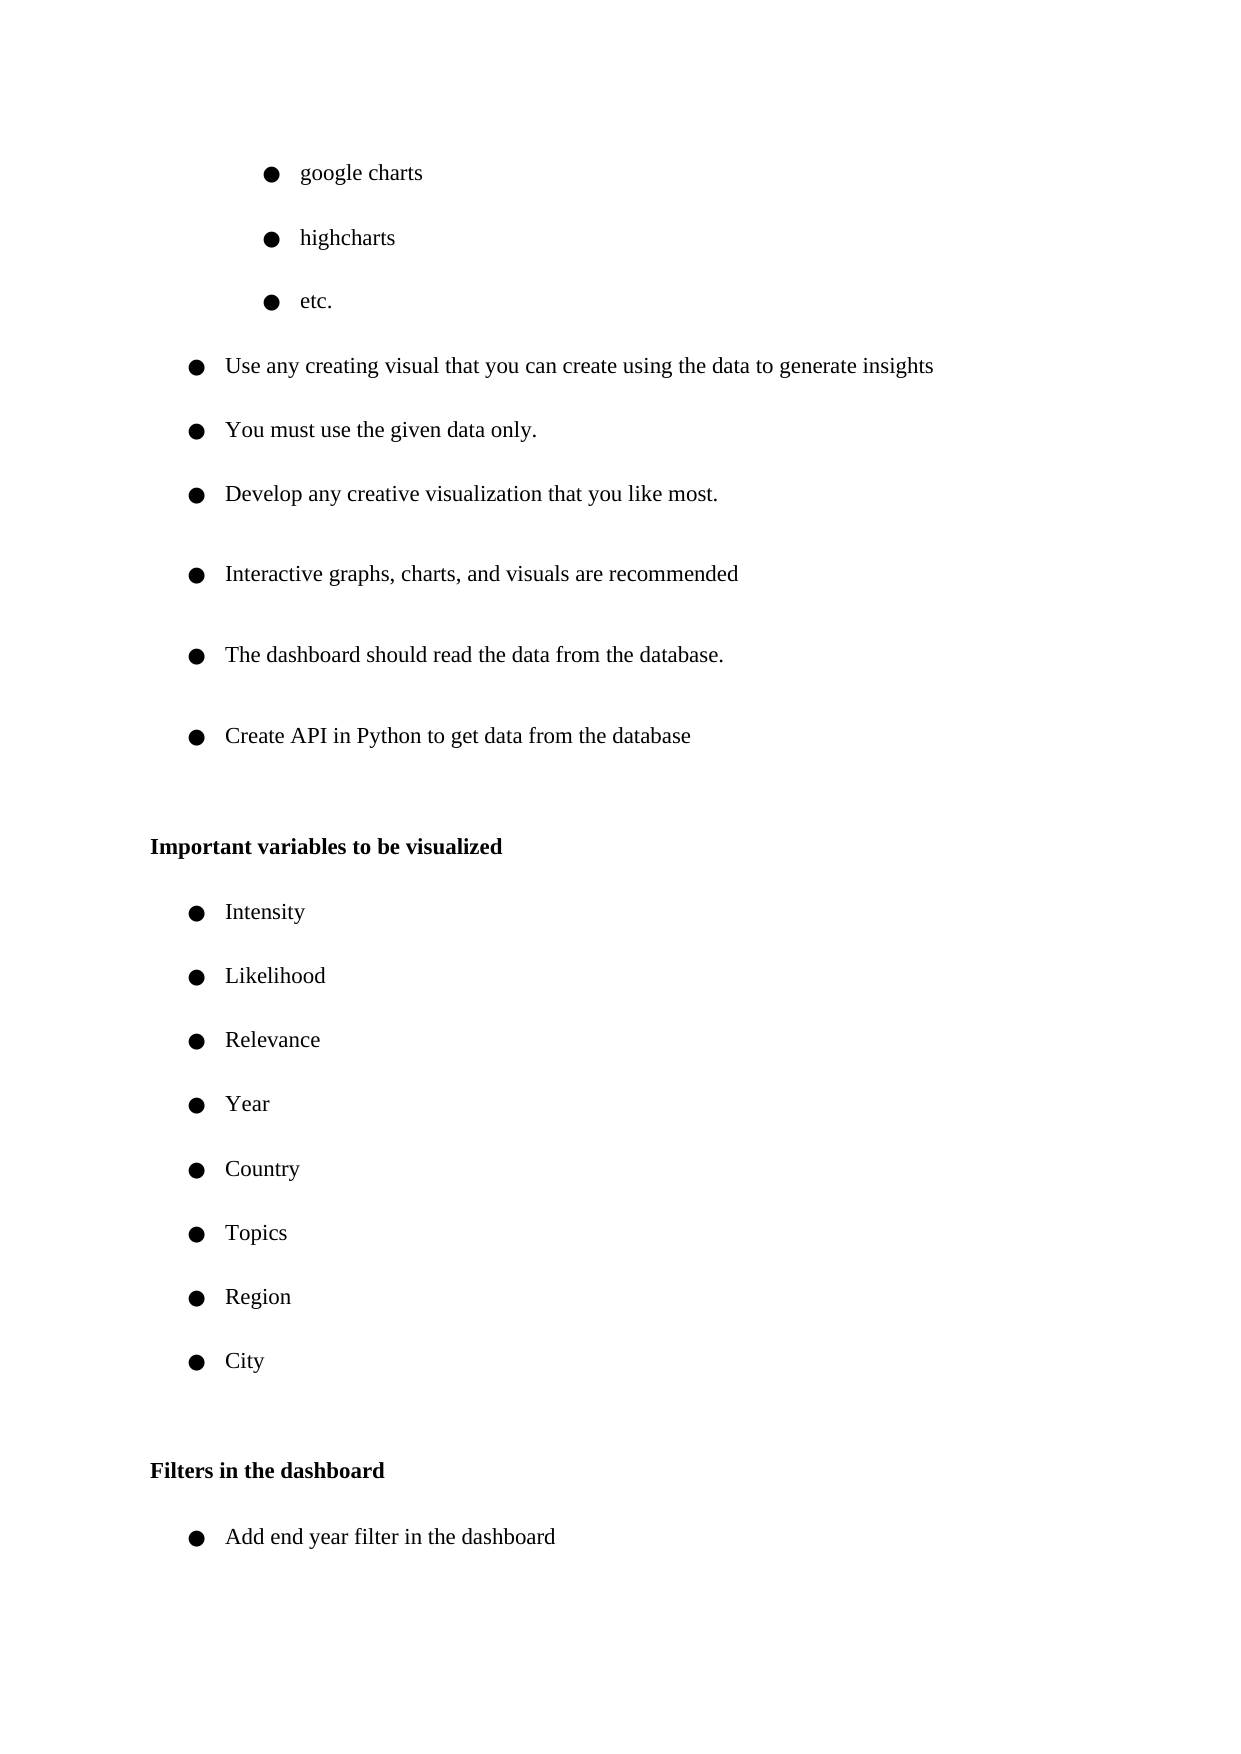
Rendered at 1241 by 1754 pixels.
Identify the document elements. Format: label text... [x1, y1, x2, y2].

list google charts [262, 150, 1090, 193]
list Add end year filter in the dashboard [187, 1514, 1090, 1556]
list Develop any creative visualization that you like most. [187, 470, 1090, 513]
list etc. [262, 278, 1090, 321]
text Filters in the dashboard [150, 1418, 1090, 1484]
list You must use the given data only. [187, 406, 1090, 449]
list Use any creating visual that you can create using the data to generate insights [187, 342, 1090, 385]
text Important variables to be visualized [150, 793, 1090, 859]
list Intensity [187, 889, 1090, 932]
list The dashboard should read the data from the database. [187, 632, 1090, 674]
list Region [187, 1273, 1090, 1316]
list Likelihood [187, 953, 1090, 996]
list Create API in Python to get data from the database [187, 712, 1090, 755]
list highcharts [262, 214, 1090, 257]
list City [187, 1337, 1090, 1380]
list Topics [187, 1209, 1090, 1252]
list Relevance [187, 1017, 1090, 1060]
list Year [187, 1081, 1090, 1124]
list Country [187, 1145, 1090, 1188]
list Interactive graphs, charts, and visuals are recommended [187, 551, 1090, 594]
